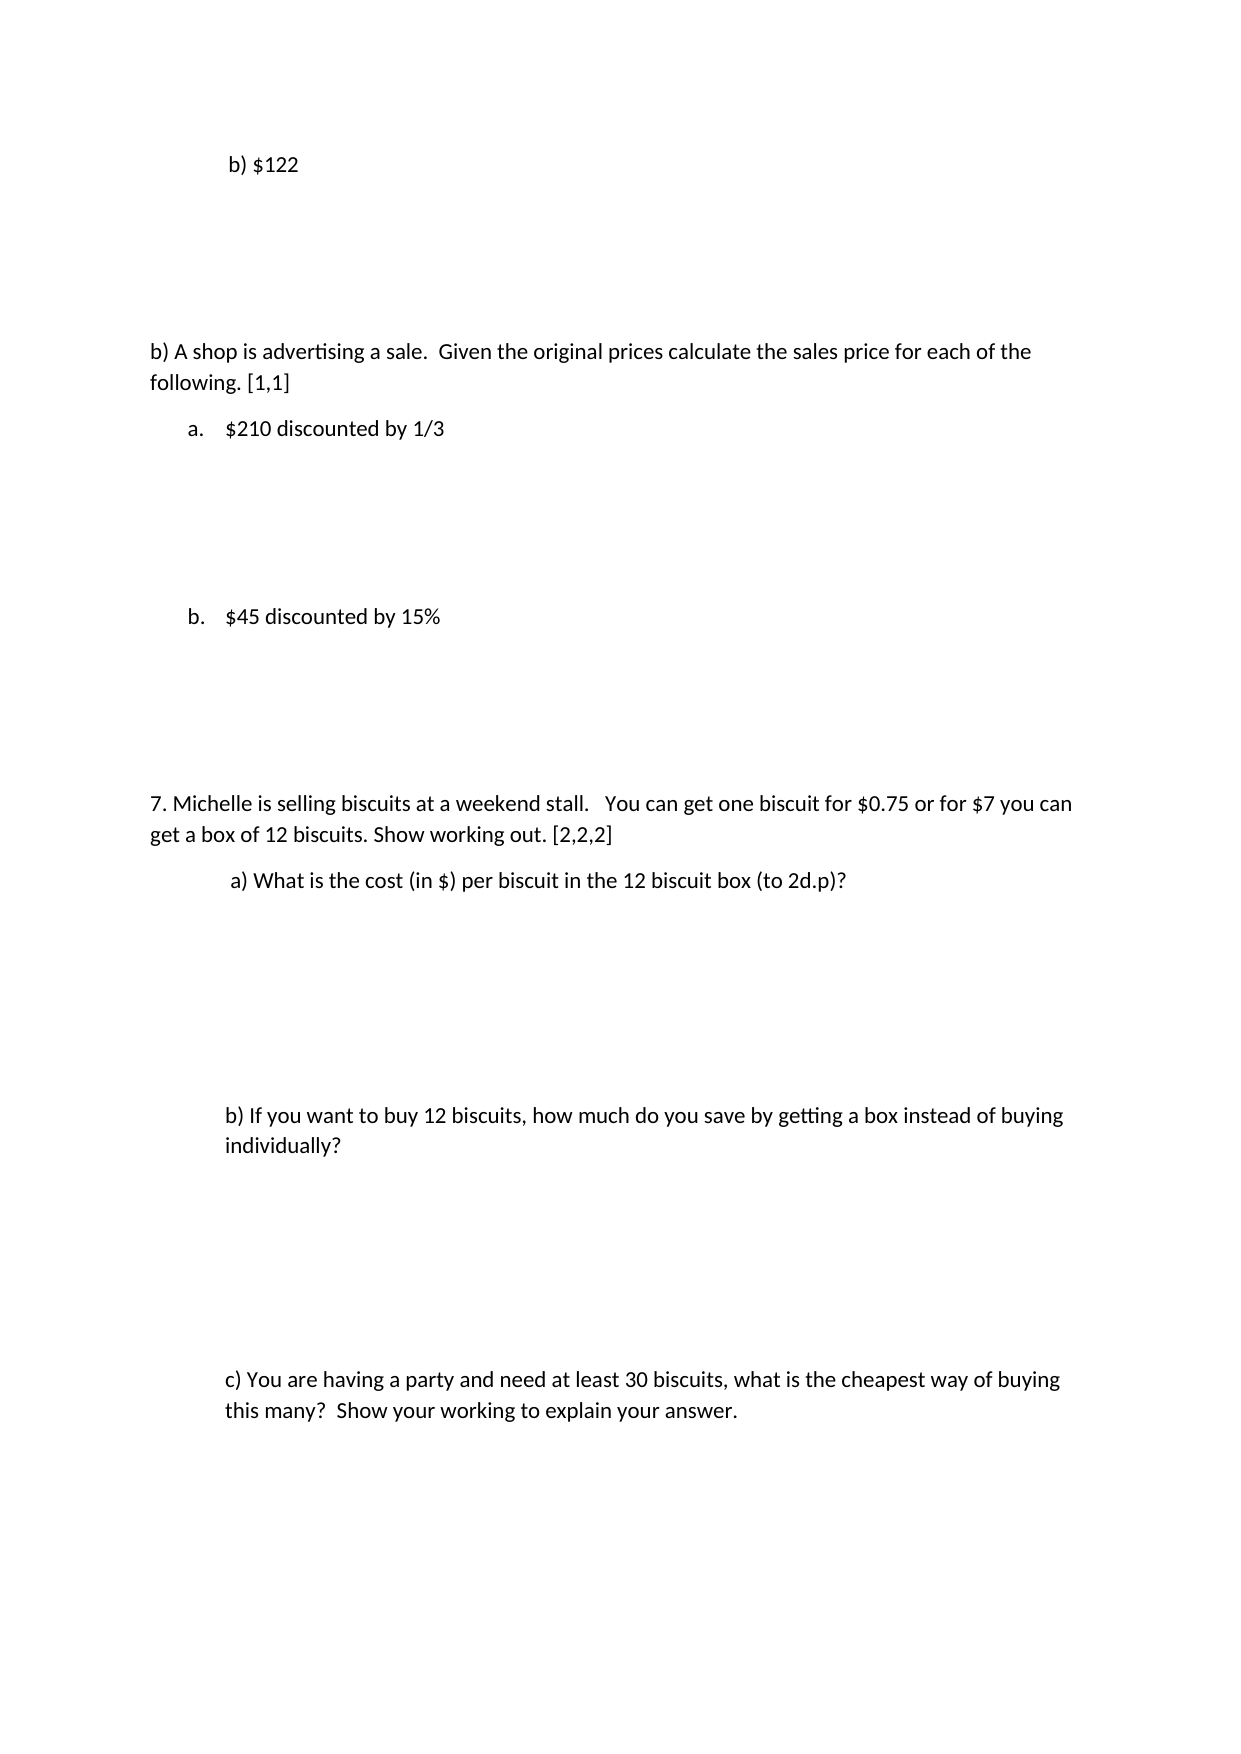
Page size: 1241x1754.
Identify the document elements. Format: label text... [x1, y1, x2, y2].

text a) What is the cost (in $) per biscuit in the 12 biscuit box (to 2d.p)? [225, 867, 1090, 895]
text c) You are having a party and need at least 30 biscuits, what is the cheapest way of buying this many? Show your working to explain your answer. [225, 1366, 1090, 1424]
text b) A shop is advertising a sale. Given the original prices calculate the sales price for each of the following. [1,1] [150, 337, 1090, 396]
list $210 discounted by 1/3 [187, 414, 1090, 443]
text b) If you want to buy 12 biscuits, how much do you save by getting a box instead of buying individually? [225, 1101, 1090, 1159]
text b) $122 [150, 150, 1090, 178]
list $45 discounted by 15% [187, 602, 1090, 630]
text 7. Michelle is selling biscuits at a weekend stall. You can get one biscuit for $0.75 or for $7 you can get a box of 12 biscuits. Show working out. [2,2,2] [150, 789, 1090, 848]
